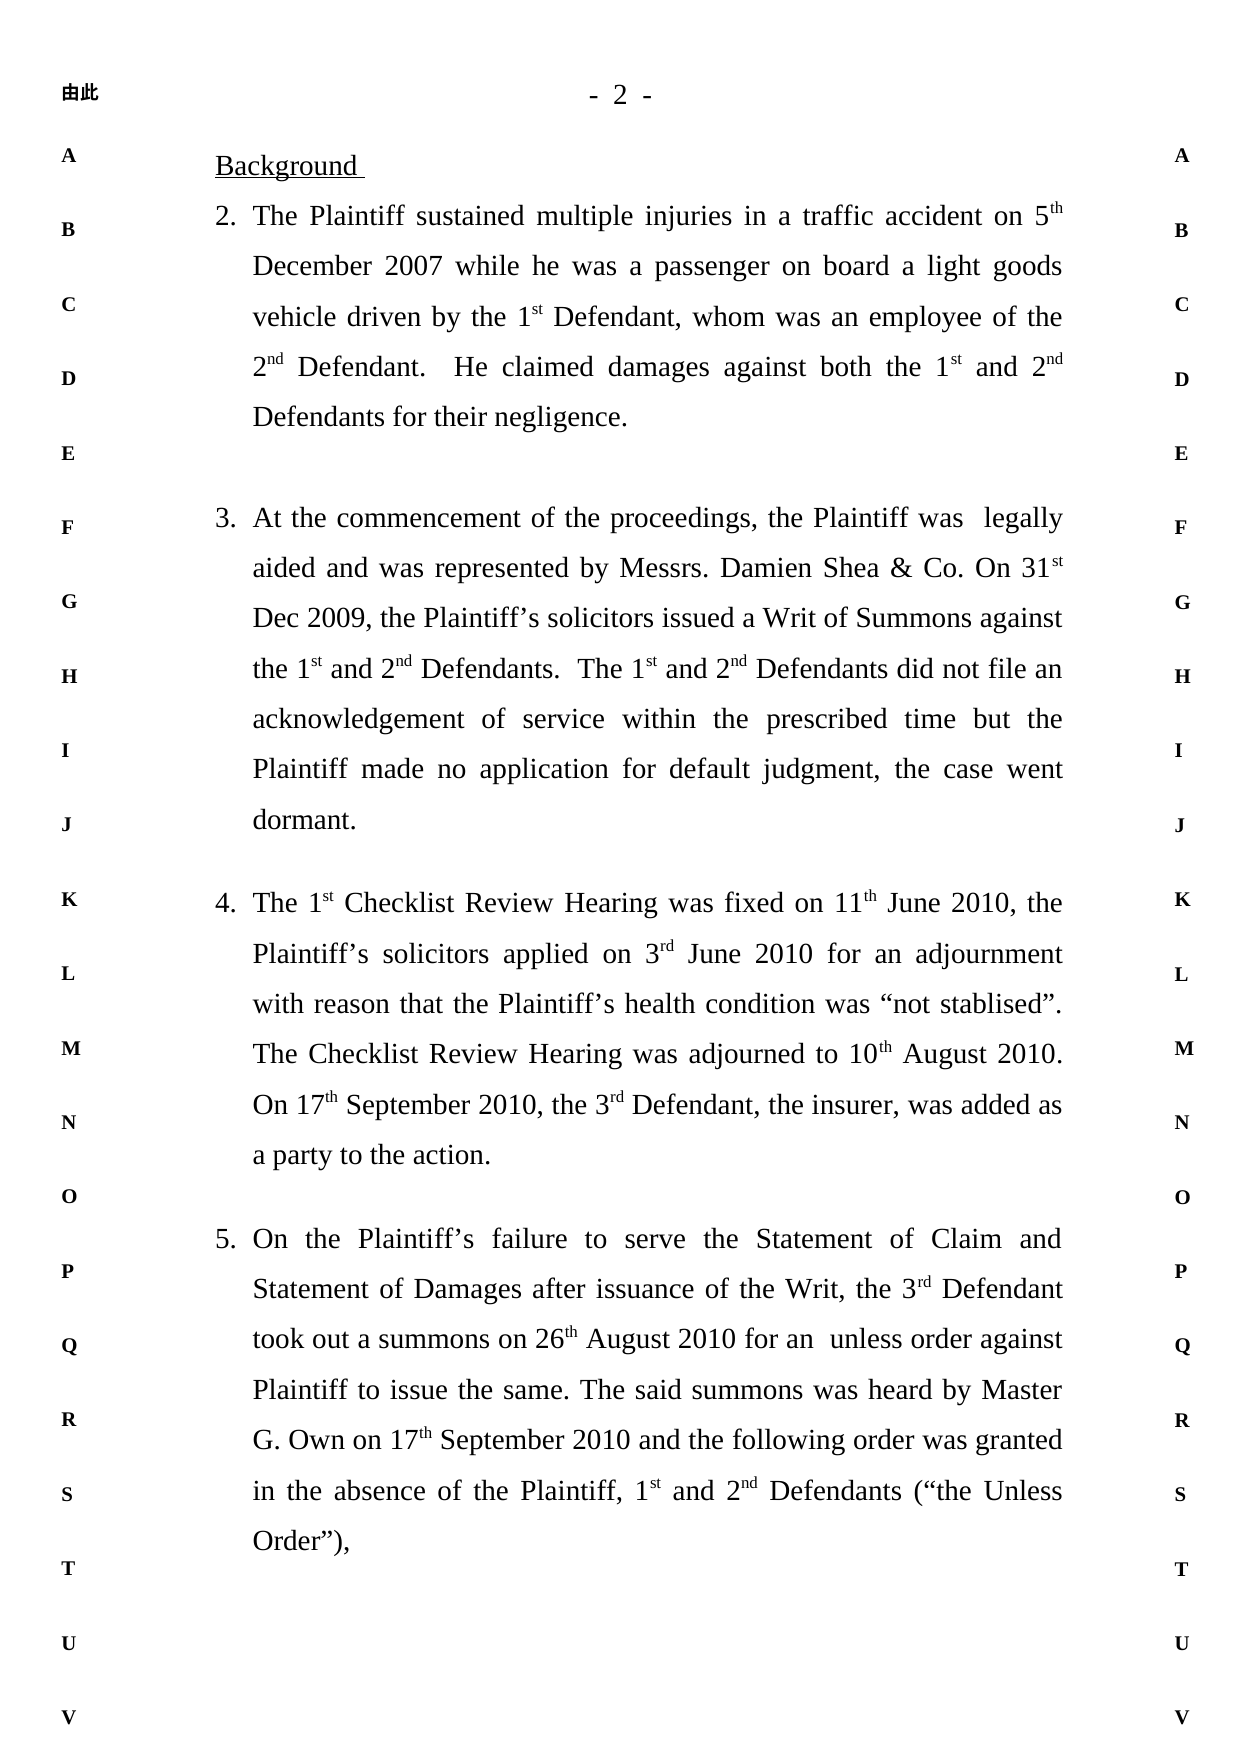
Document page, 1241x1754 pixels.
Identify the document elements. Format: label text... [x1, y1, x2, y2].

list On the Plaintiff’s failure to serve the Statement of Claim and Statement of Damages after issuance of the Writ, the 3rd Defendant took out a summons on 26th August 2010 for an unless order against Plaintiff to issue the same. The said summons was heard by Master G. Own on 17th September 2010 and the following order was granted in the absence of the Plaintiff, 1st and 2nd Defendants (“the Unless Order”), [215, 1221, 1063, 1556]
list The 1st Checklist Review Hearing was fixed on 11th June 2010, the Plaintiff’s solicitors applied on 3rd June 2010 for an adjournment with reason that the Plaintiff’s health condition was “not stablised”. The Checklist Review Hearing was adjourned to 10th August 2010. On 17th September 2010, the 3rd Defendant, the insurer, was added as a party to the action. [215, 886, 1063, 1171]
list At the commencement of the proceedings, the Plaintiff was legally aided and was represented by Messrs. Damien Shea & Co. On 31st Dec 2009, the Plaintiff’s solicitors issued a Writ of Summons against the 1st and 2nd Defendants. The 1st and 2nd Defendants did not file an acknowledgement of service within the prescribed time but the Plaintiff made no application for default judgment, the case went dormant. [215, 500, 1063, 835]
list The Plaintiff sustained multiple injuries in a traffic accident on 5th December 2007 while he was a passenger on board a light goods vehicle driven by the 1st Defendant, whom was an employee of the 2nd Defendant. He claimed damages against both the 1st and 2nd Defendants for their negligence. [215, 198, 1063, 433]
text Background [215, 148, 1063, 181]
